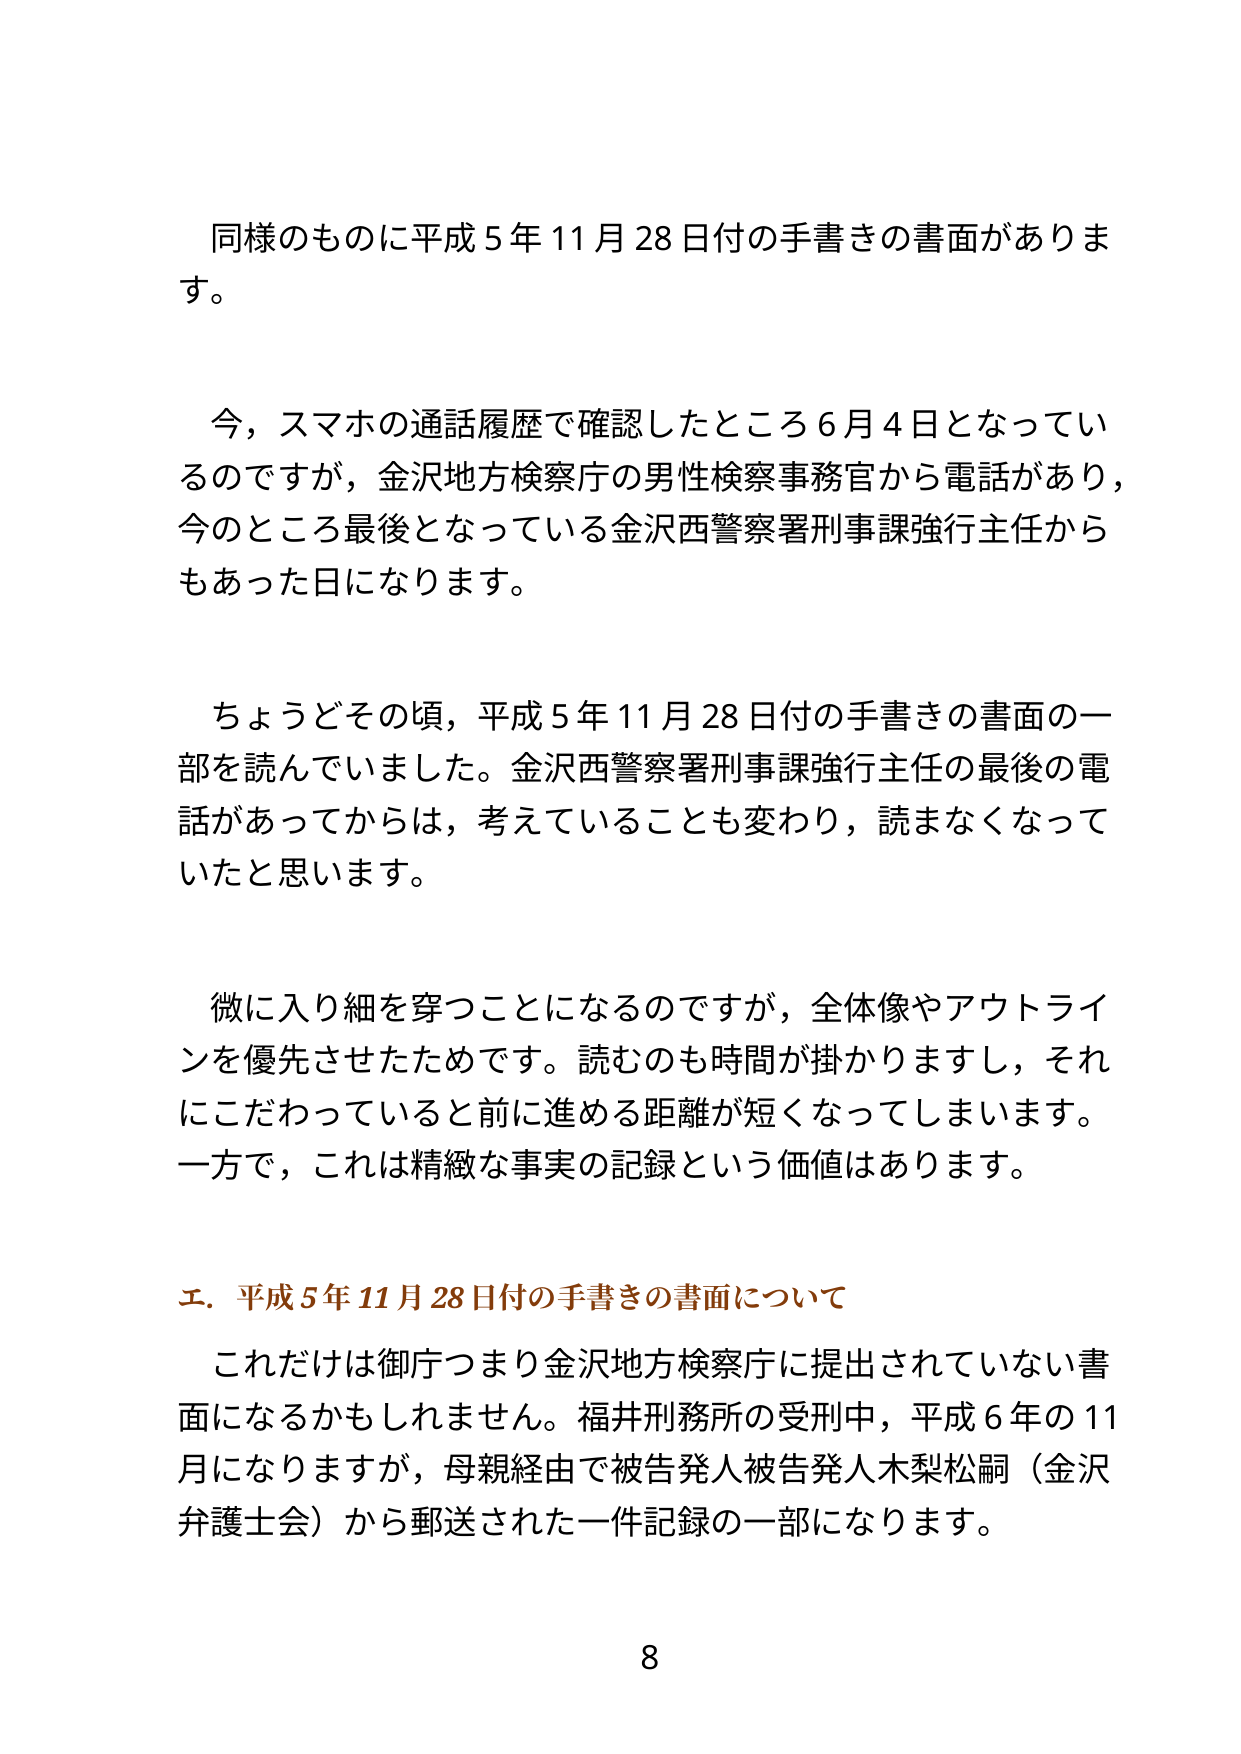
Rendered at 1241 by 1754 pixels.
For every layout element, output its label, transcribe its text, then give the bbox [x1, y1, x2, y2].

text これだけは御庁つまり金沢地方検察庁に提出されていない書面になるかもしれません。福井刑務所の受刑中，平成6年の11月になりますが，母親経由で被告発人被告発人木梨松嗣（金沢弁護士会）から郵送された一件記録の一部になります。 [177, 1336, 1122, 1546]
text ちょうどその頃，平成5年11月28日付の手書きの書面の一部を読んでいました。金沢西警察署刑事課強行主任の最後の電話があってからは，考えていることも変わり，読まなくなっていたと思います。 [177, 688, 1122, 898]
text 同様のものに平成5年11月28日付の手書きの書面があります。 [177, 209, 1122, 314]
subtitle 平成5年11月28日付の手書きの書面について [177, 1271, 1122, 1323]
text 微に入り細を穿つことになるのですが，全体像やアウトラインを優先させたためです。読むのも時間が掛かりますし，それにこだわっていると前に進める距離が短くなってしまいます。一方で，これは精緻な事実の記録という価値はあります。 [177, 979, 1122, 1189]
text 今，スマホの通話履歴で確認したところ6月4日となっているのですが，金沢地方検察庁の男性検察事務官から電話があり，今のところ最後となっている金沢西警察署刑事課強行主任からもあった日になります。 [177, 396, 1122, 606]
